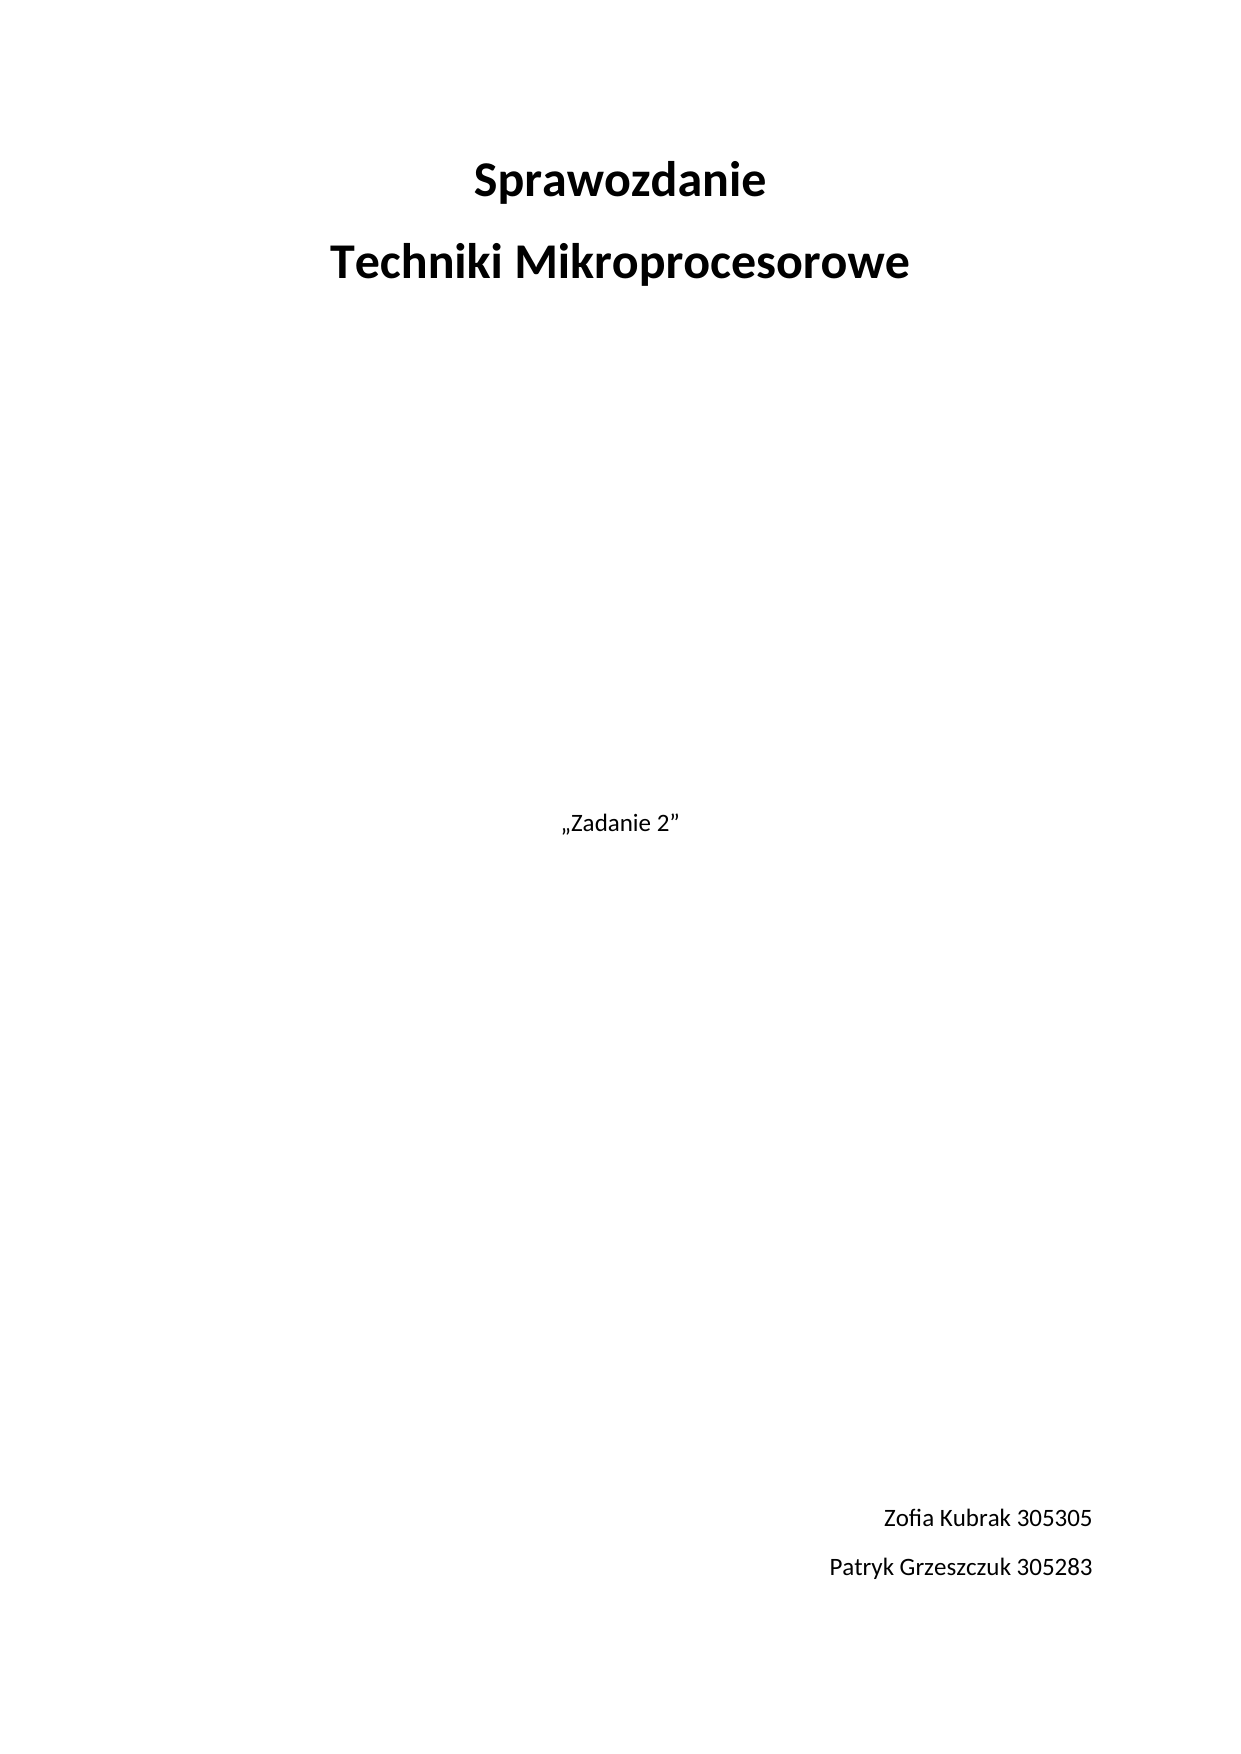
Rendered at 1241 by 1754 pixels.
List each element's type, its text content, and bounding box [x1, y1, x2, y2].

text Patryk Grzeszczuk 305283 [148, 1551, 1093, 1582]
text „Zadanie 2” [148, 808, 1093, 838]
text Sprawozdanie [148, 148, 1093, 209]
text Techniki Mikroprocesorowe [148, 230, 1093, 291]
text Zofia Kubrak 305305 [148, 1502, 1093, 1532]
